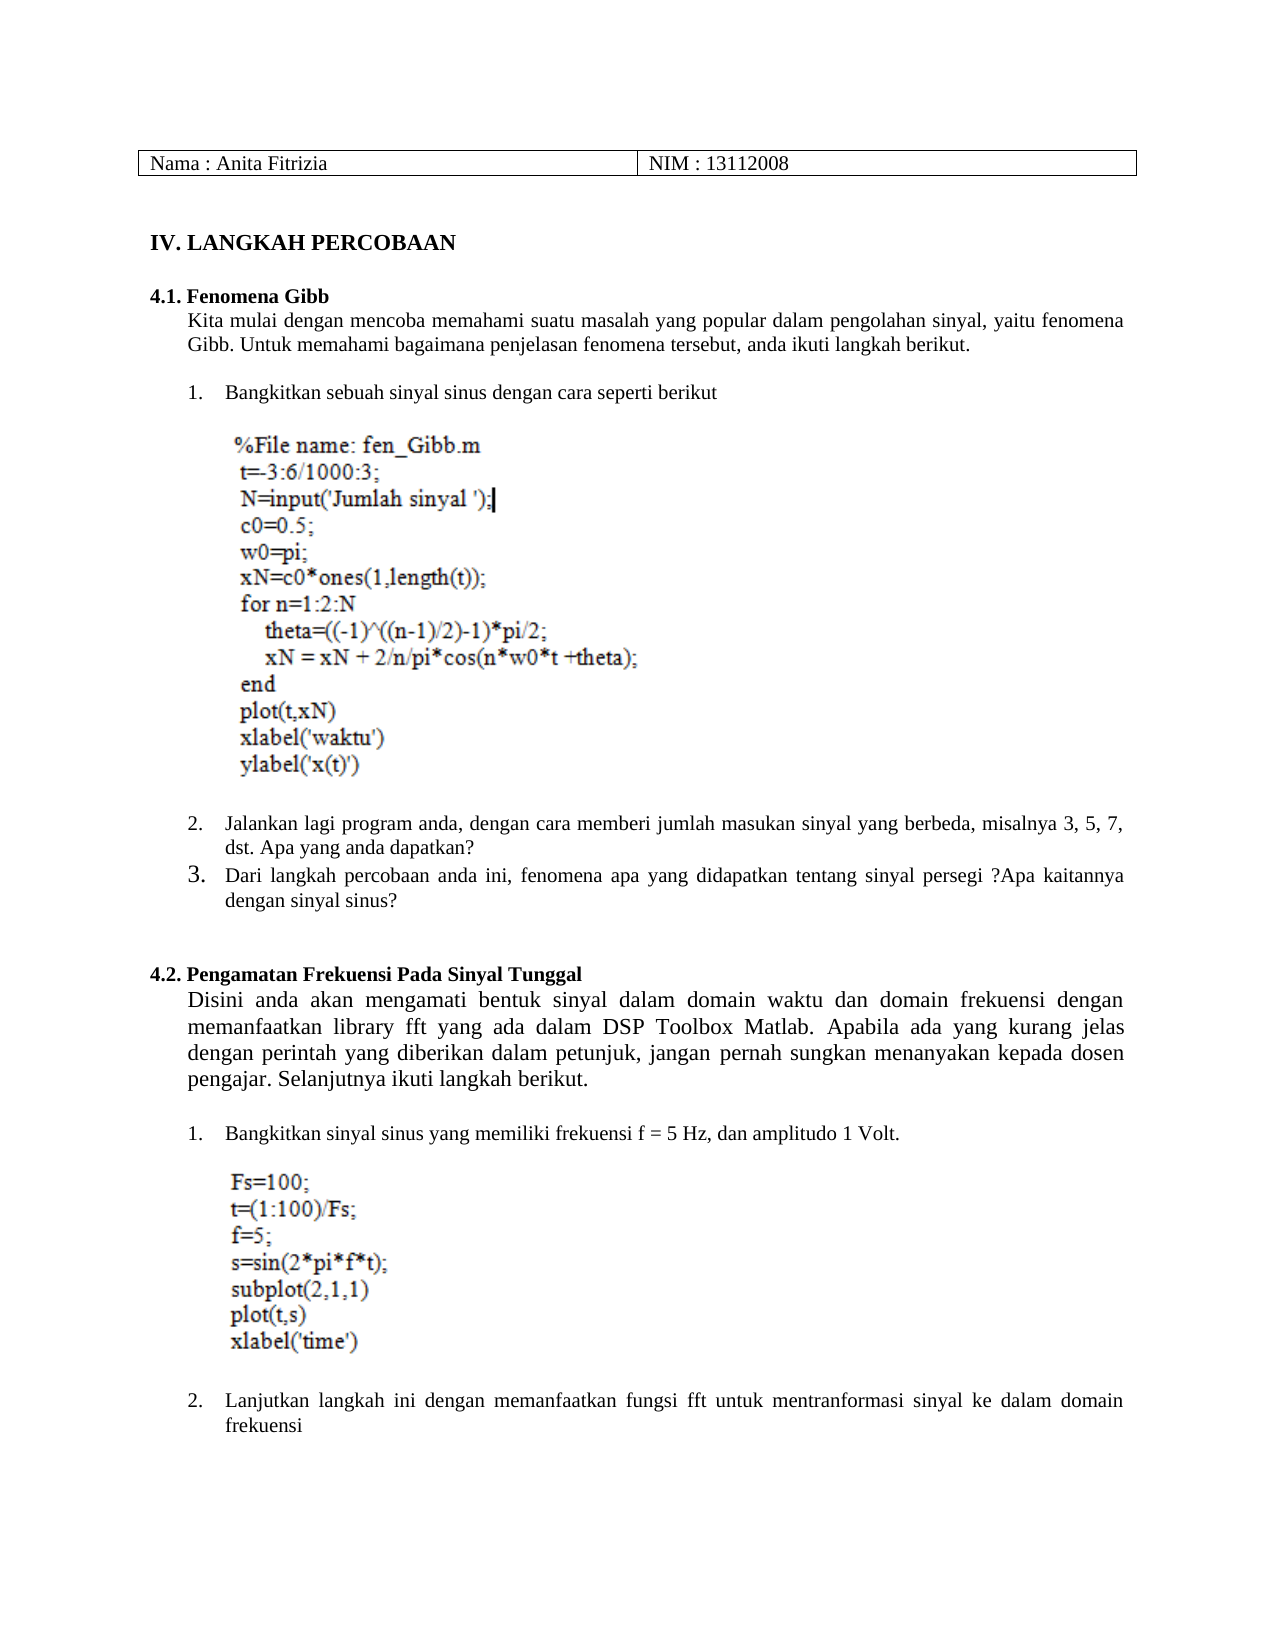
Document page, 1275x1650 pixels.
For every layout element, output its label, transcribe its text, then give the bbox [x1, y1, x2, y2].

text 4.2. Pengamatan Frekuensi Pada Sinyal Tunggal [150, 962, 1125, 986]
table_header NIM : 13112008 [638, 151, 1136, 175]
list Jalankan lagi program anda, dengan cara memberi jumlah masukan sinyal yang berbeda, misalnya 3, 5, 7, dst. Apa yang anda dapatkan? [187, 811, 1125, 859]
text Kita mulai dengan mencoba memahami suatu masalah yang popular dalam pengolahan sinyal, yaitu fenomena Gibb. Untuk memahami bagaimana penjelasan fenomena tersebut, anda ikuti langkah berikut. [187, 308, 1125, 356]
text 4.1. Fenomena Gibb [150, 284, 1125, 308]
text IV. LANGKAH PERCOBAAN [150, 229, 1125, 255]
picture [225, 428, 644, 783]
list Lanjutkan langkah ini dengan memanfaatkan fungsi fft untuk mentranformasi sinyal ke dalam domain frekuensi [187, 1388, 1125, 1437]
picture [225, 1168, 394, 1360]
text Disini anda akan mengamati bentuk sinyal dalam domain waktu dan domain frekuensi dengan memanfaatkan library fft yang ada dalam DSP Toolbox Matlab. Apabila ada yang kurang jelas dengan perintah yang diberikan dalam petunjuk, jangan pernah sungkan menanyakan kepada dosen pengajar. Selanjutnya ikuti langkah berikut. [187, 986, 1125, 1092]
table_header Nama : Anita Fitrizia [139, 151, 637, 175]
list Bangkitkan sebuah sinyal sinus dengan cara seperti berikut [187, 380, 1125, 404]
list Dari langkah percobaan anda ini, fenomena apa yang didapatkan tentang sinyal persegi ?Apa kaitannya dengan sinyal sinus? [187, 859, 1125, 912]
list Bangkitkan sinyal sinus yang memiliki frekuensi f = 5 Hz, dan amplitudo 1 Volt. [187, 1121, 1125, 1144]
